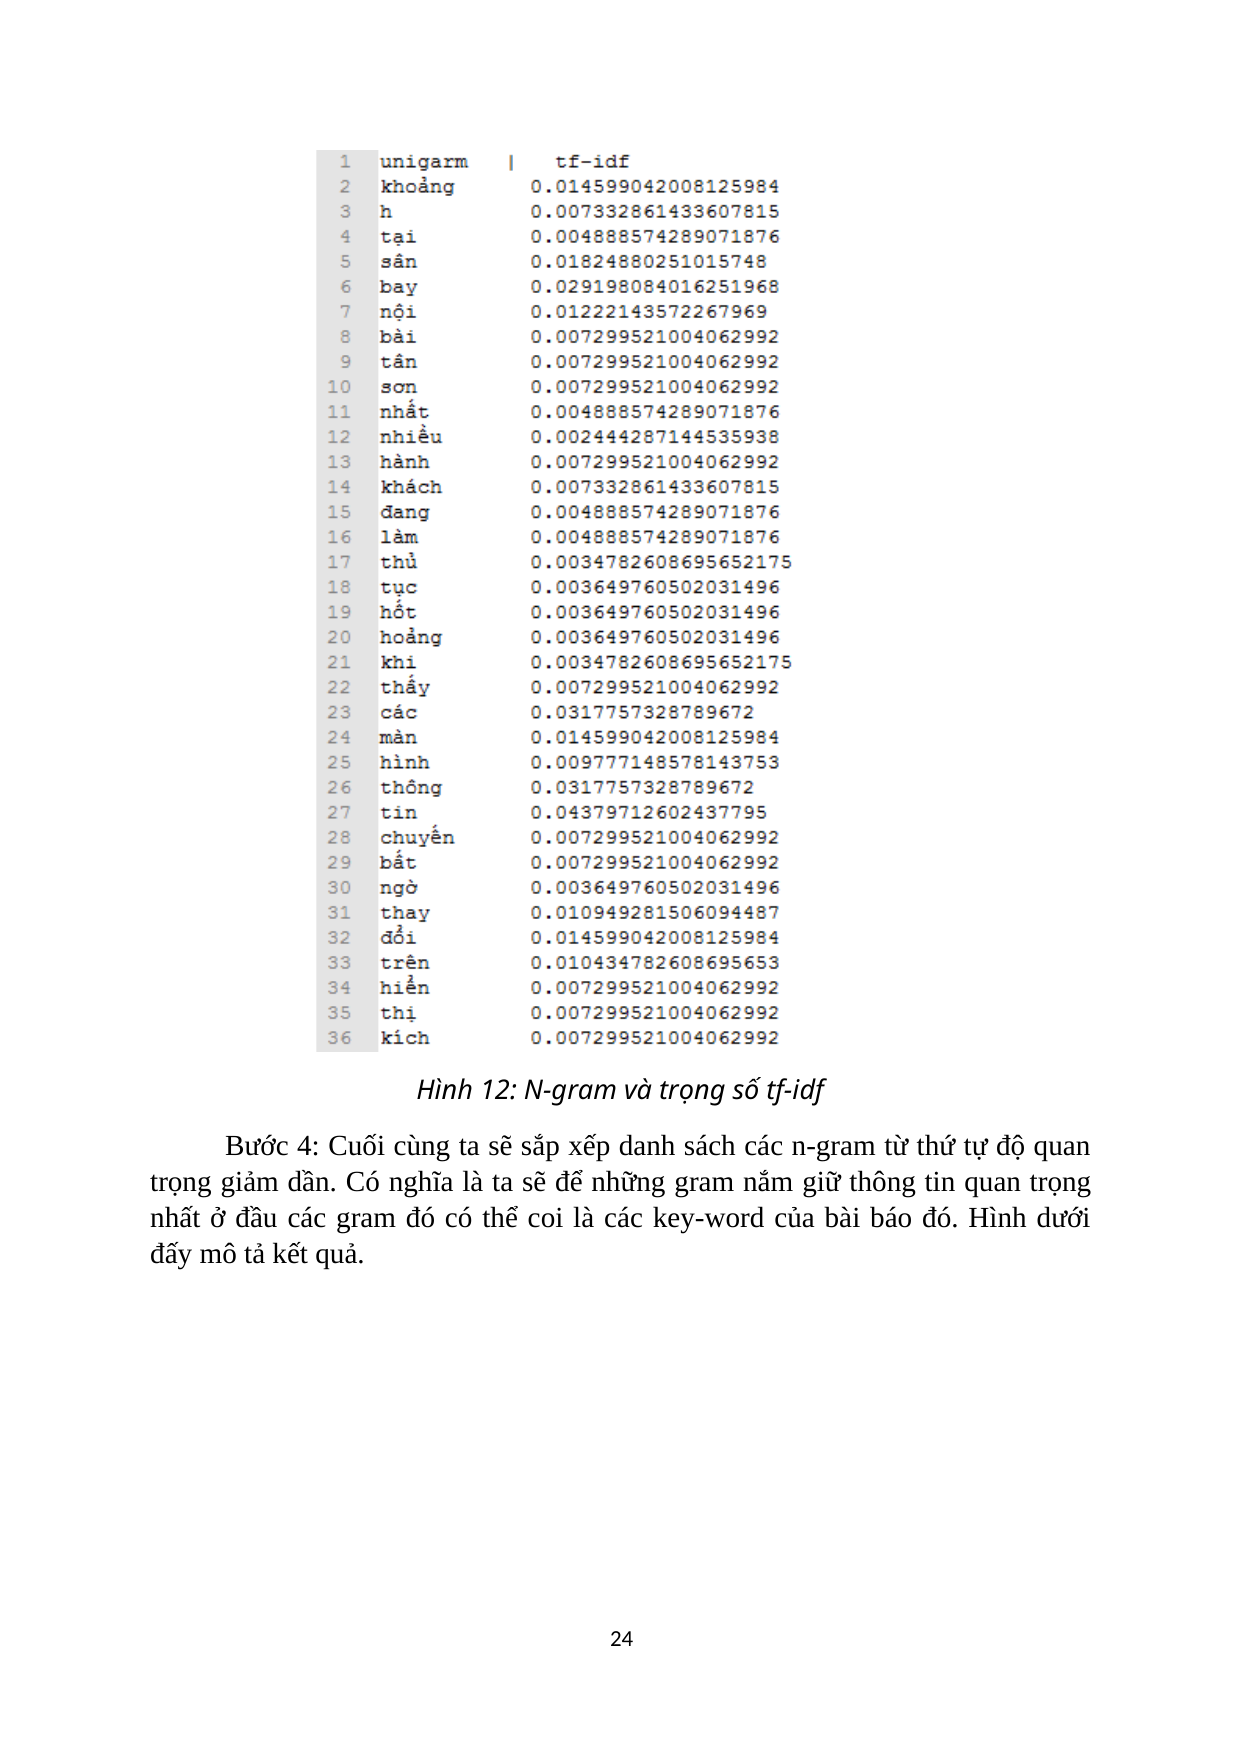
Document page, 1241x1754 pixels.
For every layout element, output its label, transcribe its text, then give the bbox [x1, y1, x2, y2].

text Bước 4: Cuối cùng ta sẽ sắp xếp danh sách các n-gram từ thứ tự độ quan trọng giảm dần. Có nghĩa là ta sẽ để những gram nắm giữ thông tin quan trọng nhất ở đầu các gram đó có thể coi là các key-word của bài báo đó. Hình dưới đấy mô tả kết quả. [150, 1128, 1093, 1270]
picture [316, 150, 1093, 1052]
